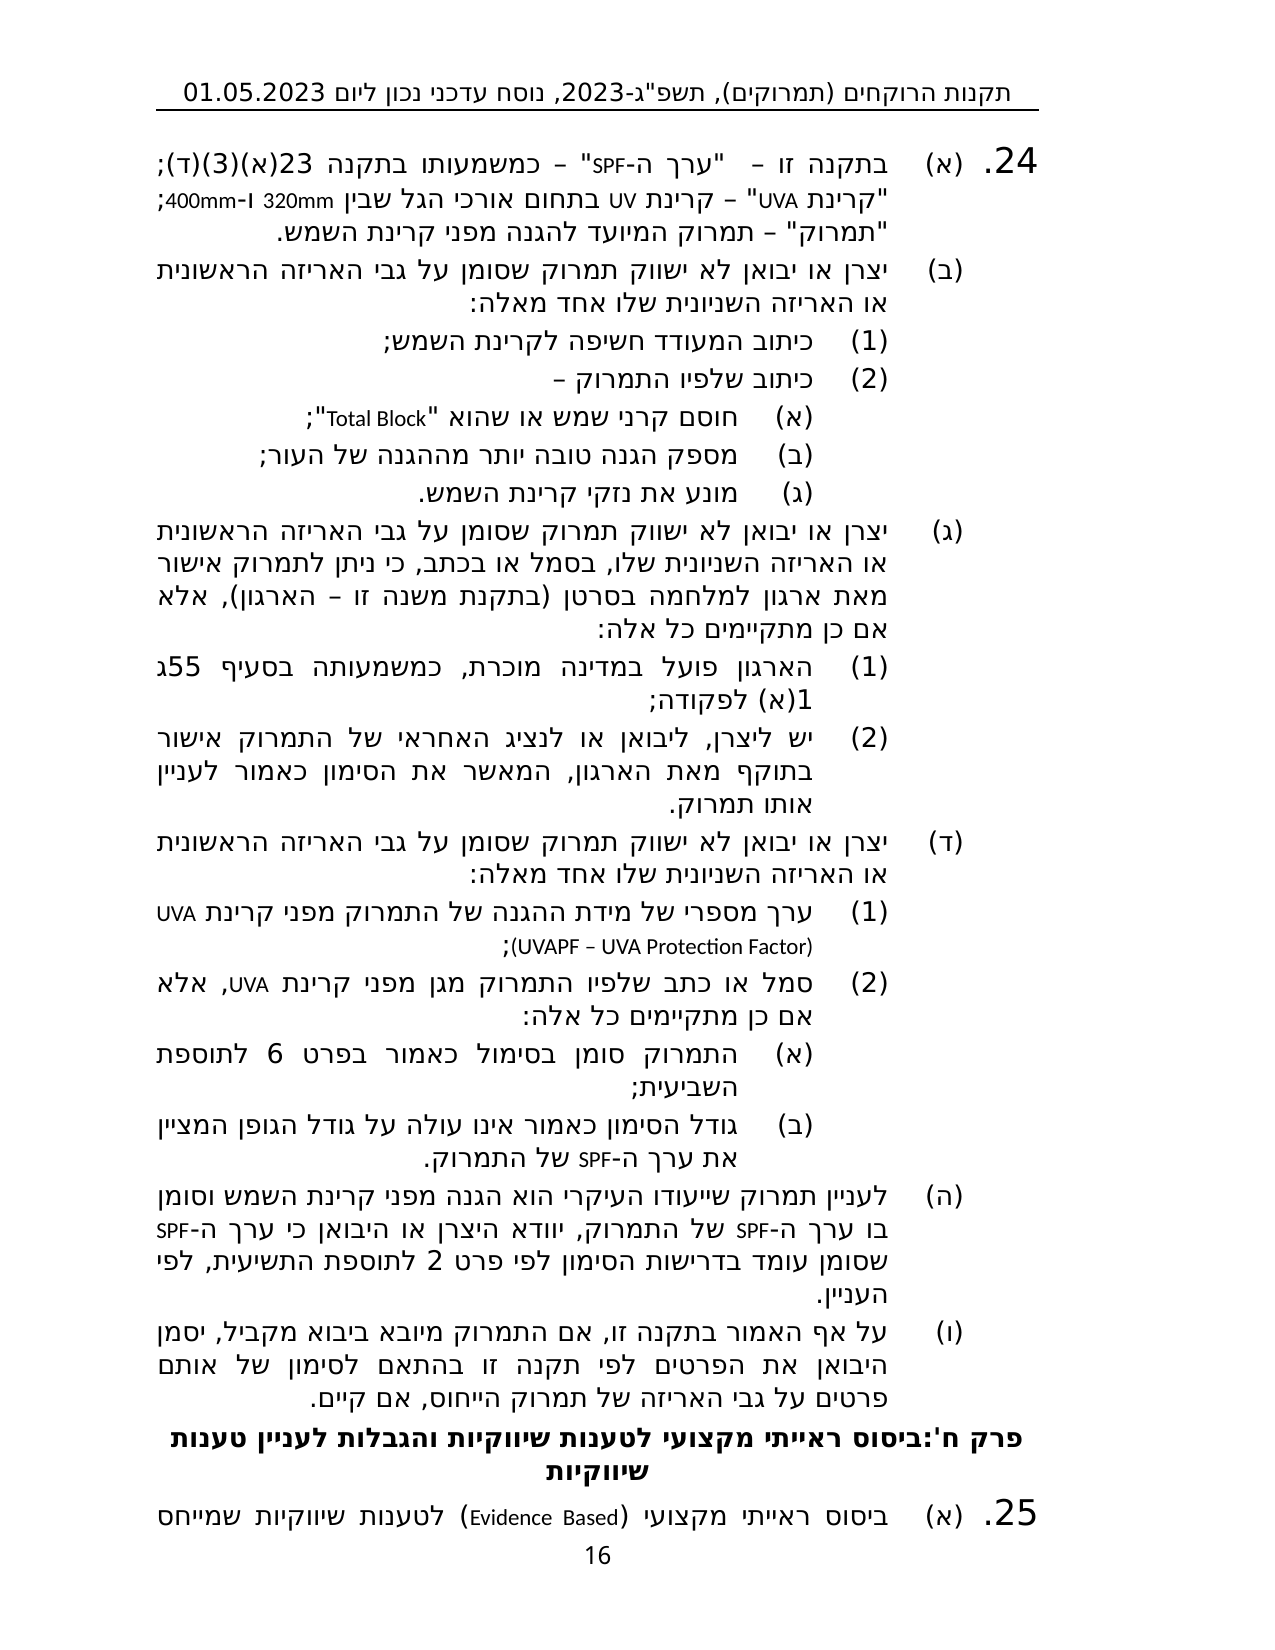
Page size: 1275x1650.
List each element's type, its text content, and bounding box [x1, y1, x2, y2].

text 24. (א) בתקנה זו – "ערך ה-SPF" – כמשמעותו בתקנה 23(א)(3)(ד); "קרינת UVA" – קרינת UV בתחום אורכי הגל שבין 320mm ו-400mm; "תמרוק" – תמרוק המיועד להגנה מפני קרינת השמש. [156, 523, 1039, 635]
text (1) ערך מספרי של מידת ההגנה של התמרוק מפני קרינת UVA (UVAPF – UVA Protection Factor); [156, 1287, 889, 1354]
text (1) כיתוב המעודד חשיפה לקרינת השמש; [156, 713, 889, 744]
text (ד) אין באמור בתקנה זו כדי לגרוע מהוראות צו הרוקחים (סיווג רעלים, רישומם והחזקתם), התשל"ג-1972. [156, 452, 964, 517]
text (ב) יצרן או יבואן לא ישווק תמרוק שסומן על גבי האריזה הראשונית או האריזה השניונית שלו אחד מאלה: [156, 642, 964, 706]
text (ד) יצרן או יבואן לא ישווק תמרוק שסומן על גבי האריזה הראשונית או האריזה השניונית שלו אחד מאלה: [156, 1216, 964, 1281]
text (2) סמל או כתב שלפיו התמרוק מגן מפני קרינת UVA, אלא אם כן מתקיימים כל אלה: [156, 1361, 889, 1428]
text (ג) יצרן או יבואן לא ישווק תמרוק שסומן על גבי האריזה הראשונית או האריזה השניונית שלו, בסמל או בכתב, כי ניתן לתמרוק אישור מאת ארגון למלחמה בסרטן (בתקנת משנה זו – הארגון), אלא אם כן מתקיימים כל אלה: [156, 905, 964, 1035]
text (ב) האזהרה כאמור בתקנת משנה (א) תסומן באופן ברור, קריא ושאינו ניתן למחיקה; על אף האמור בתקנת משנה (א), אם בשל גודל התמרוק או קושי טכני אחר לא ניתן לסמן על גבי האריזה הראשונית והאריזה השניונית של התמרוק אזהרה כאמור, יחולו לעניין אותו תמרוק הוראות תקנה 22(ג) בשינויים המחויבים. [156, 147, 964, 309]
text (ג) מונע את נזקי קרינת השמש. [156, 867, 814, 899]
text (2) יש ליצרן, ליבואן או לנציג האחראי של התמרוק אישור בתוקף מאת הארגון, המאשר את הסימון כאמור לעניין אותו תמרוק. [156, 1113, 889, 1210]
text (א) חוסם קרני שמש או שהוא "Total Block"; [156, 789, 814, 823]
text (ג) על אף האמור בתקנת משנה (א), אם התמרוק מיובא ביבוא מקביל, יסמן היבואן את האזהרה לפי תקנת המשנה האמורה בהתאם לסימון של אותה אזהרה על גבי האריזה של תמרוק הייחוס, אם קיימת. [156, 316, 964, 446]
text (ב) מספק הגנה טובה יותר מההגנה של העור; [156, 829, 814, 861]
text (א) התמרוק סומן בסימול כאמור בפרט 6 לתוספת השביעית; [156, 1434, 814, 1498]
text (2) כיתוב שלפיו התמרוק – [156, 751, 889, 782]
text (1) הארגון פועל במדינה מוכרת, כמשמעותה בסעיף 55ג1(א) לפקודה; [156, 1042, 889, 1106]
